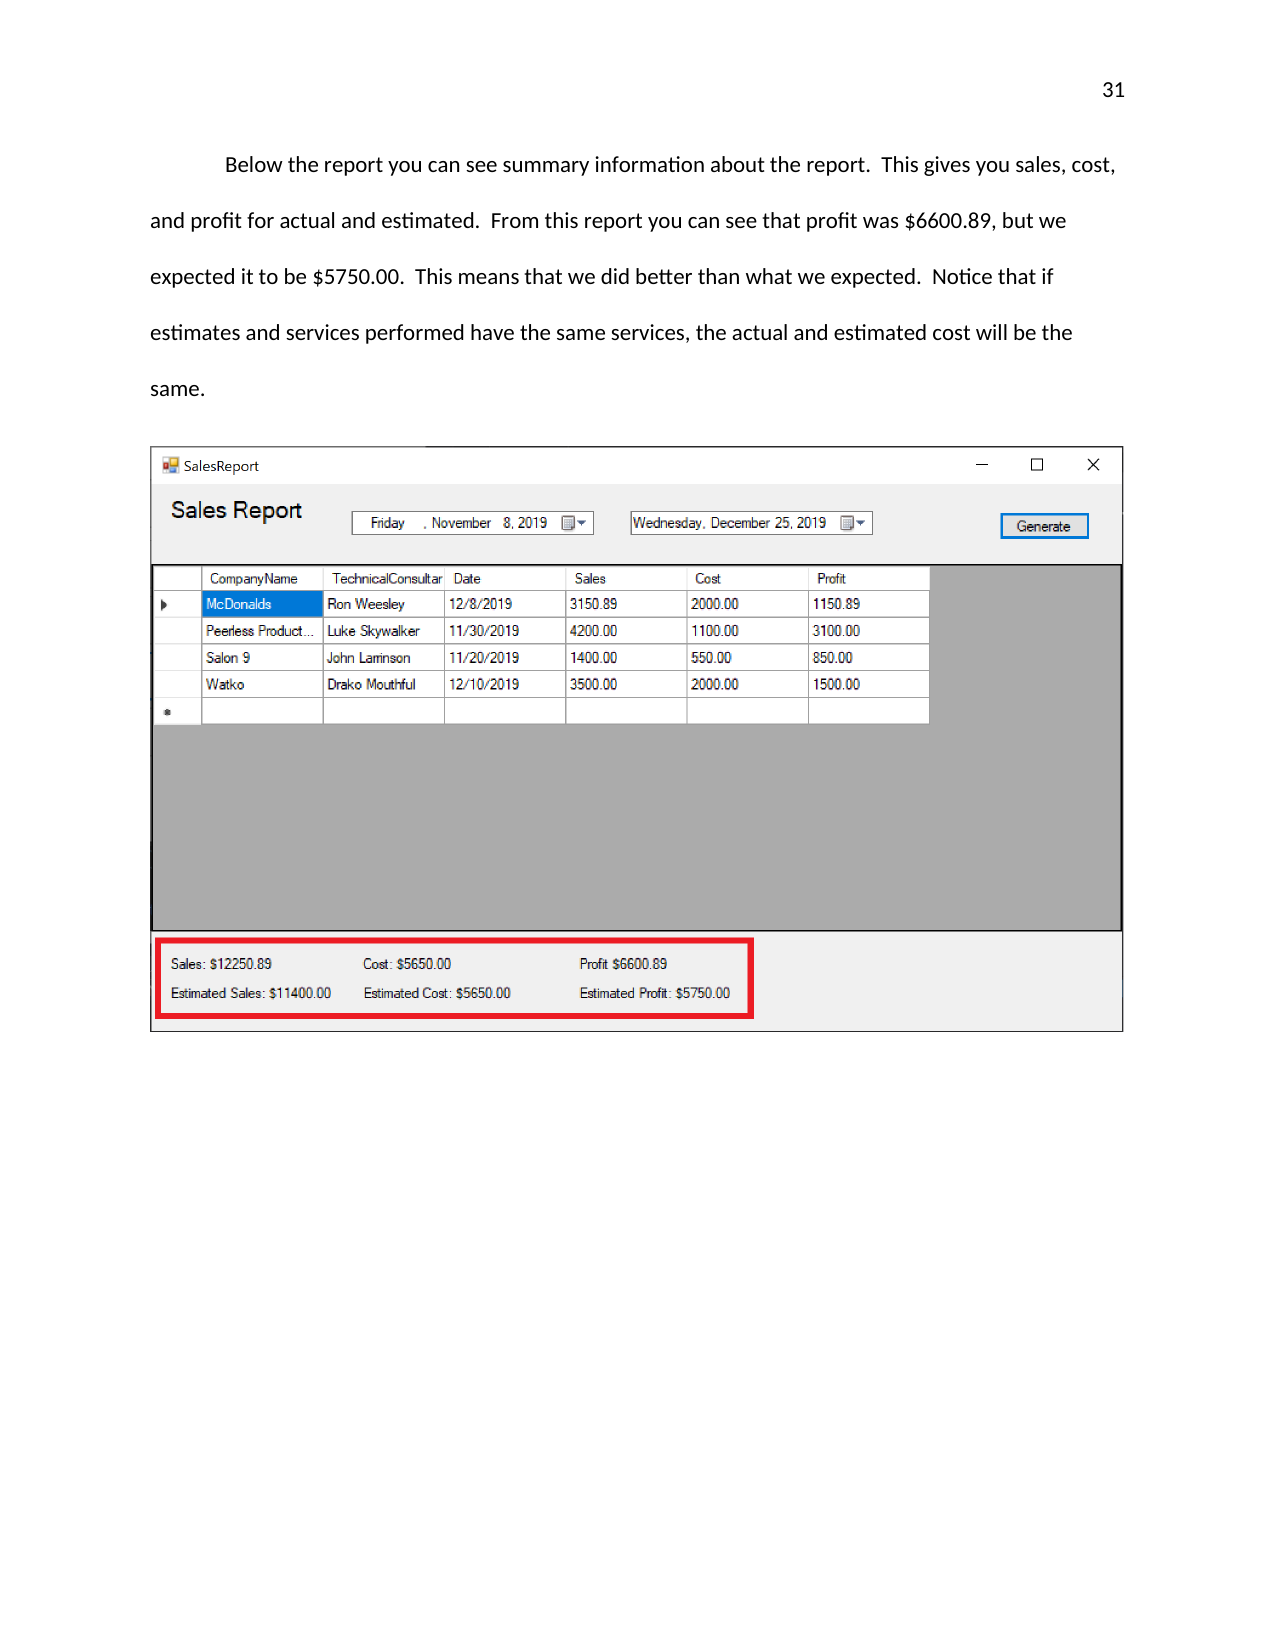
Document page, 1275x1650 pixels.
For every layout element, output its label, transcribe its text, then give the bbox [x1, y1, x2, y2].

picture [150, 446, 1124, 1032]
text Below the report you can see summary information about the report. This gives you sales, cost, and profit for actual and estimated. From this report you can see that profit was $6600.89, but we expected it to be $5750.00. This means that we did better than what we expected. Notice that if estimates and services performed have the same services, the actual and estimated cost will be the same. [150, 150, 1125, 402]
